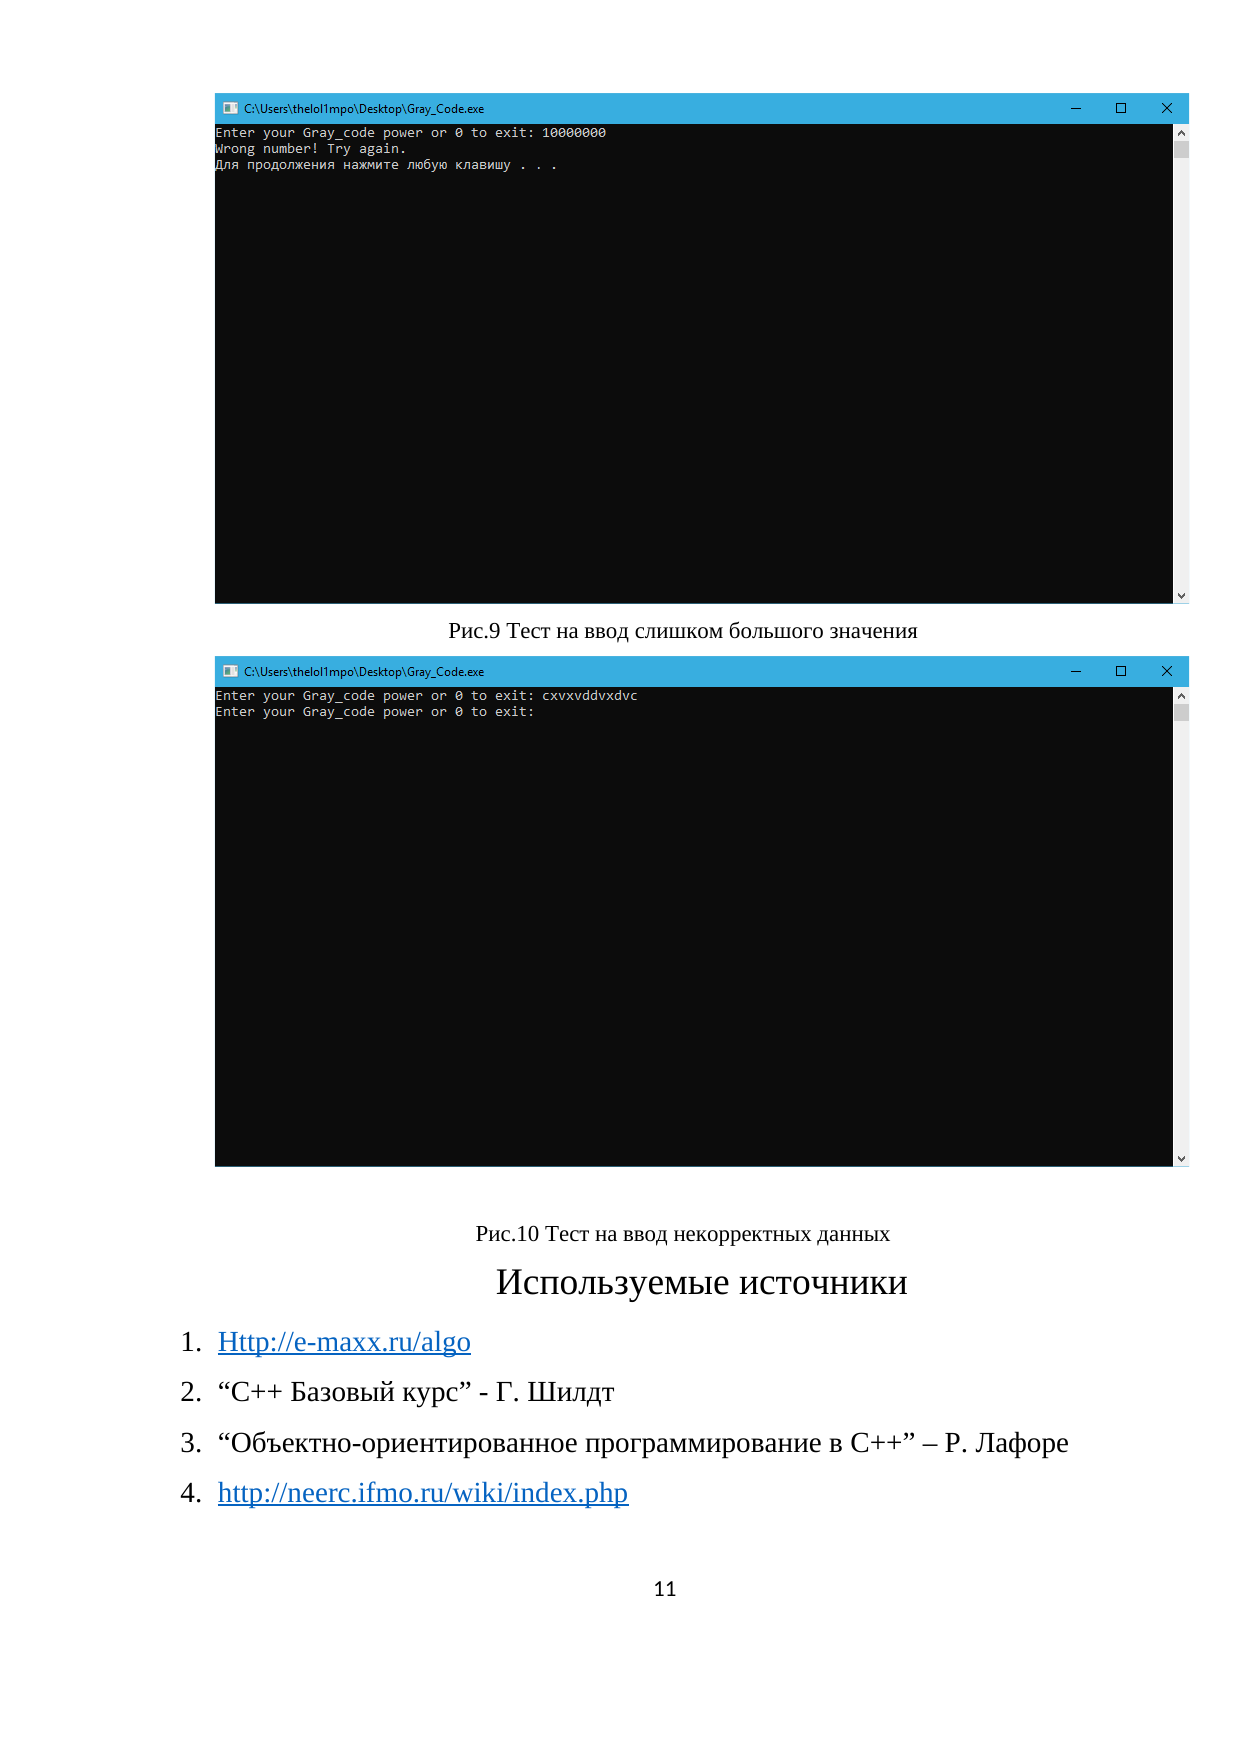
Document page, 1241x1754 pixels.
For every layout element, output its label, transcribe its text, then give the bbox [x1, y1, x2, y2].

text Используемые источники [252, 1259, 1152, 1303]
list Http://e-maxx.ru/algo [180, 1324, 1152, 1358]
picture [214, 93, 1190, 604]
list “Объектно-ориентированное программирование в C++” – Р. Лафоре [180, 1425, 1152, 1458]
text Рис.10 Тест на ввод некорректных данных [215, 1220, 1152, 1246]
text Рис.9 Тест на ввод слишком большого значения [215, 617, 1152, 644]
list http://neerc.ifmo.ru/wiki/index.php [180, 1475, 1152, 1509]
list “C++ Базовый курс” - Г. Шилдт [180, 1374, 1152, 1408]
picture [214, 656, 1190, 1167]
